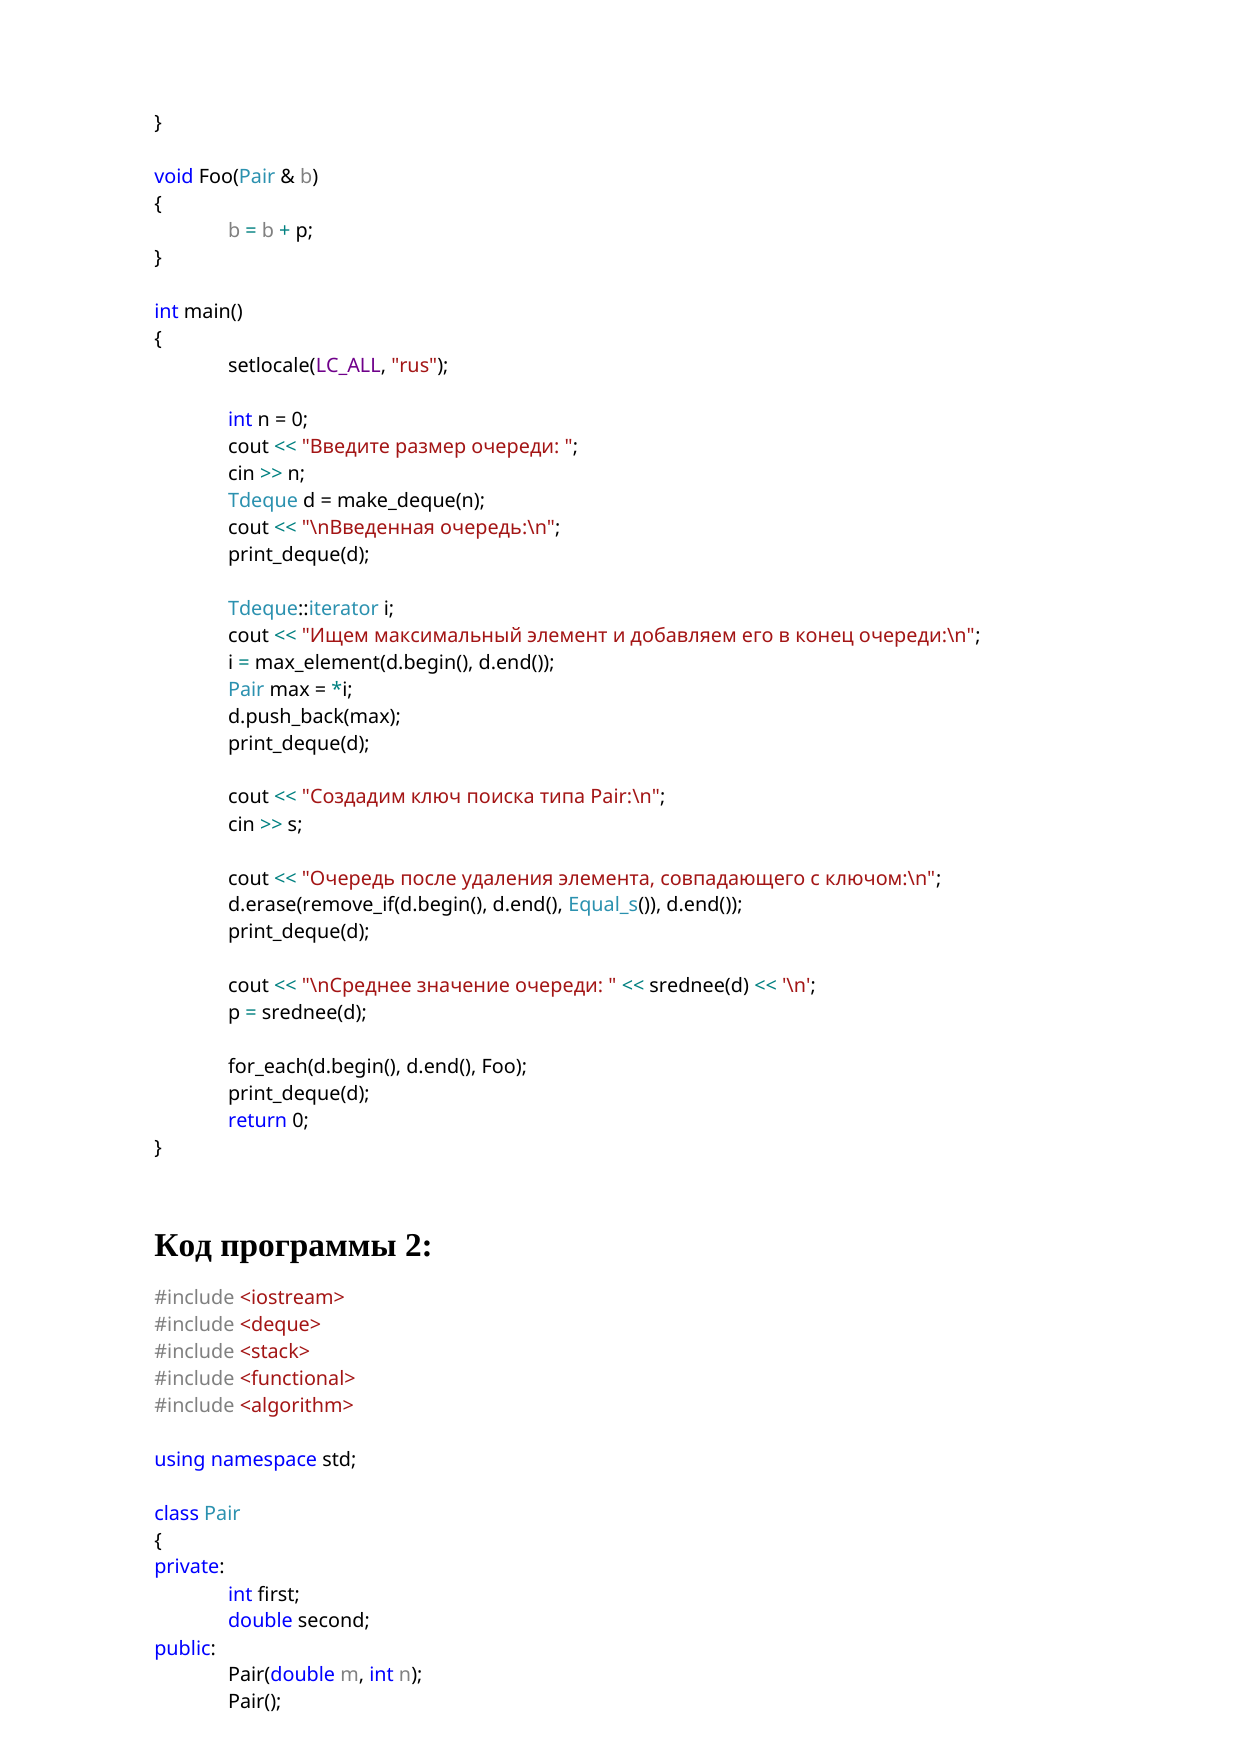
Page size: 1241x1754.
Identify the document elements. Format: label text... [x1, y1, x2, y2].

text Pair max = *i; [154, 675, 1217, 702]
text #include <stack> [154, 1337, 1217, 1364]
text Код программы 2: [154, 1225, 1217, 1263]
text void Foo(Pair & b) [154, 162, 1217, 189]
text } [154, 108, 1217, 135]
text Pair(double m, int n); [154, 1661, 1217, 1688]
text int first; [154, 1580, 1217, 1607]
text { [154, 1526, 1217, 1553]
text p = srednee(d); [154, 999, 1217, 1026]
text d.push_back(max); [154, 702, 1217, 729]
text cout << "\nВведенная очередь:\n"; [154, 513, 1217, 540]
text #include <functional> [154, 1364, 1217, 1391]
text int n = 0; [154, 405, 1217, 432]
text setlocale(LC_ALL, "rus"); [154, 351, 1217, 378]
text { [154, 324, 1217, 351]
text double second; [154, 1607, 1217, 1634]
text { [154, 189, 1217, 216]
text print_deque(d); [154, 729, 1217, 756]
text cout << "\nСреднее значение очереди: " << srednee(d) << '\n'; [154, 972, 1217, 999]
text cout << "Создадим ключ поиска типа Pair:\n"; [154, 783, 1217, 810]
text d.erase(remove_if(d.begin(), d.end(), Equal_s()), d.end()); [154, 891, 1217, 918]
text #include <deque> [154, 1310, 1217, 1337]
text public: [154, 1634, 1217, 1661]
text cin >> s; [154, 810, 1217, 837]
text #include <algorithm> [154, 1391, 1217, 1418]
text int main() [154, 297, 1217, 324]
text cin >> n; [154, 459, 1217, 486]
text cout << "Введите размер очереди: "; [154, 432, 1217, 459]
text return 0; [154, 1107, 1217, 1133]
text Tdeque d = make_deque(n); [154, 486, 1217, 513]
text #include <iostream> [154, 1283, 1217, 1310]
text Tdeque::iterator i; [154, 594, 1217, 621]
text Pair(); [154, 1688, 1217, 1715]
text print_deque(d); [154, 1079, 1217, 1107]
text using namespace std; [154, 1445, 1217, 1472]
text print_deque(d); [154, 540, 1217, 567]
text private: [154, 1553, 1217, 1580]
text for_each(d.begin(), d.end(), Foo); [154, 1053, 1217, 1079]
text } [154, 243, 1217, 270]
text cout << "Очередь после удаления элемента, совпадающего с ключом:\n"; [154, 864, 1217, 891]
text } [154, 1133, 1217, 1161]
text cout << "Ищем максимальный элемент и добавляем его в конец очереди:\n"; [154, 621, 1217, 648]
text print_deque(d); [154, 918, 1217, 945]
text i = max_element(d.begin(), d.end()); [154, 648, 1217, 675]
text class Pair [154, 1499, 1217, 1526]
text b = b + p; [154, 216, 1217, 243]
